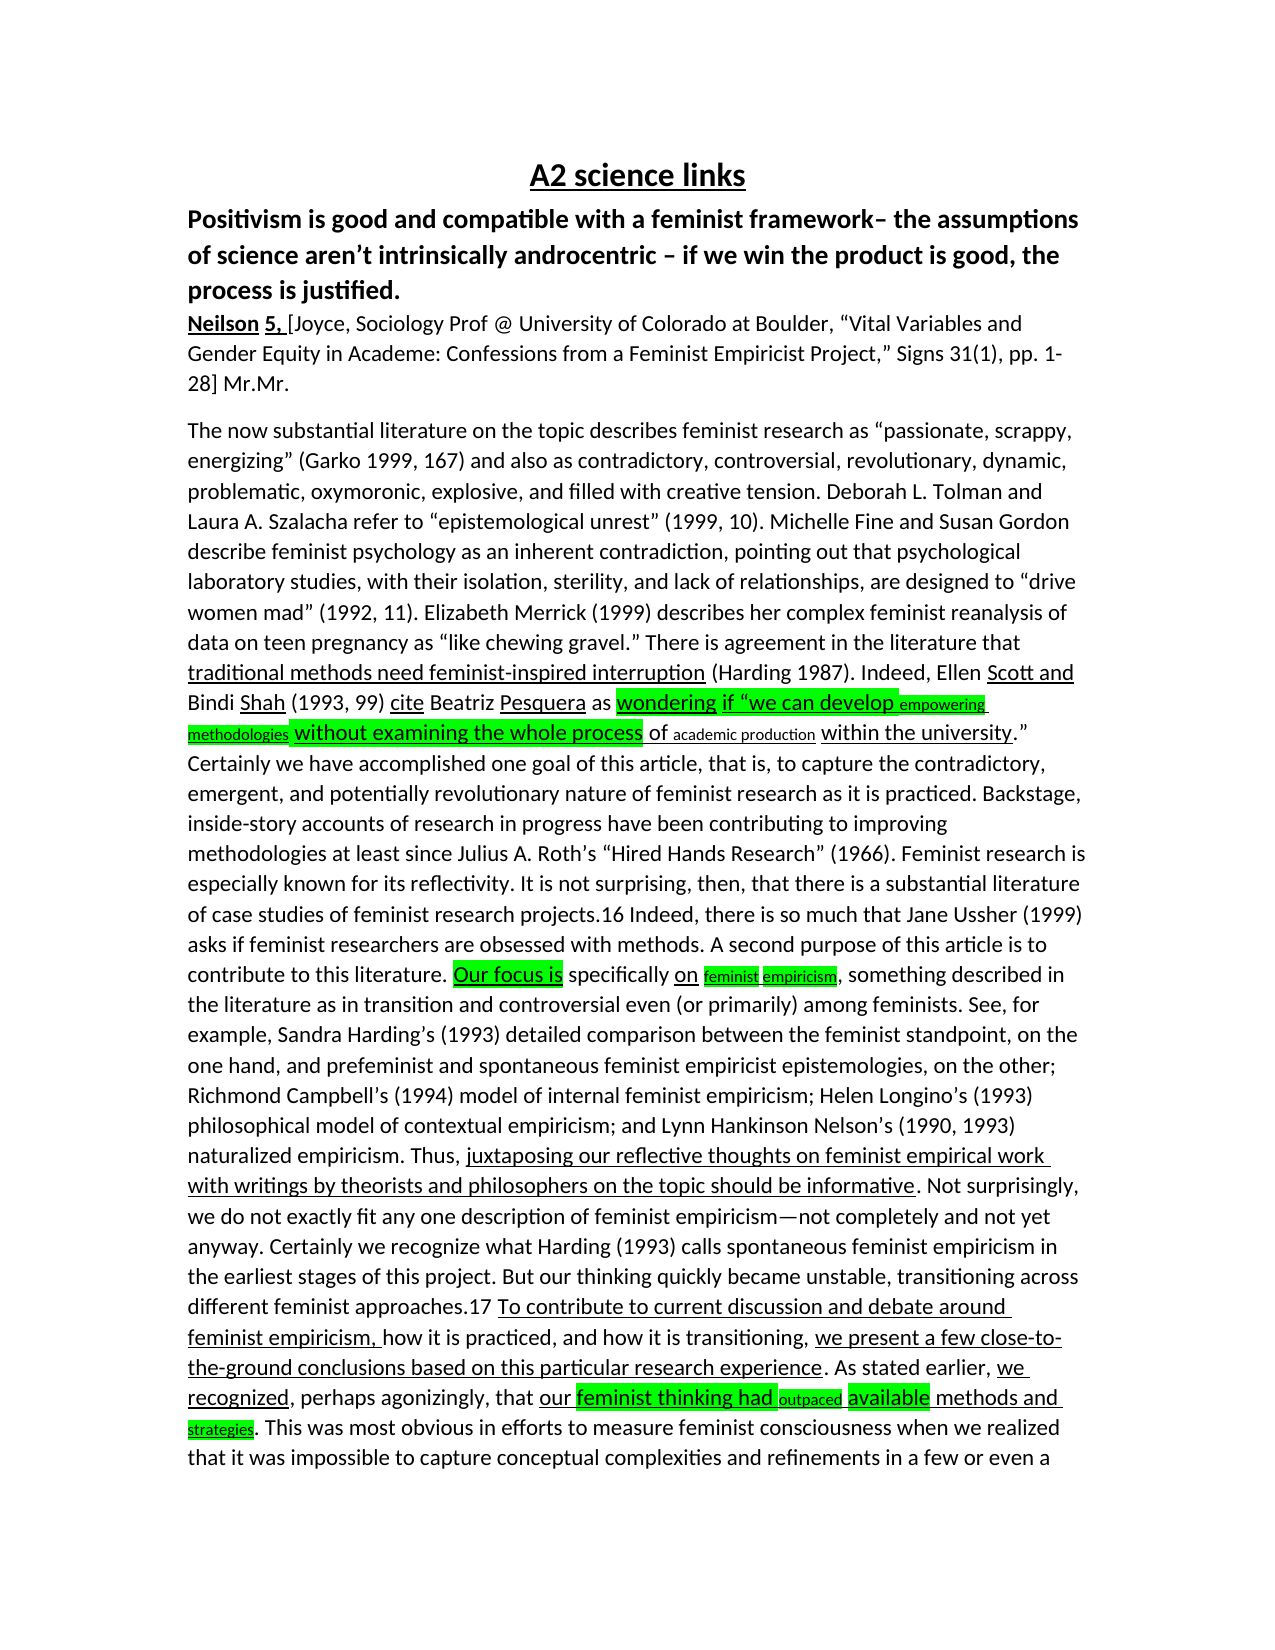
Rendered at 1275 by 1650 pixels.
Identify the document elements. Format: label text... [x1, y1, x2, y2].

subtitle A2 science links [187, 154, 1087, 195]
subtitle Positivism is good and compatible with a feminist framework– the assumptions of science aren’t intrinsically androcentric – if we win the product is good, the process is justified. [187, 202, 1087, 307]
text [187, 416, 1087, 1472]
text Neilson 5, [Joyce, Sociology Prof @ University of Colorado at Boulder, “Vital Variables and Gender Equity in Academe: Confessions from a Feminist Empiricist Project,” Signs 31(1), pp. 1-28] Mr.Mr. [187, 309, 1087, 398]
